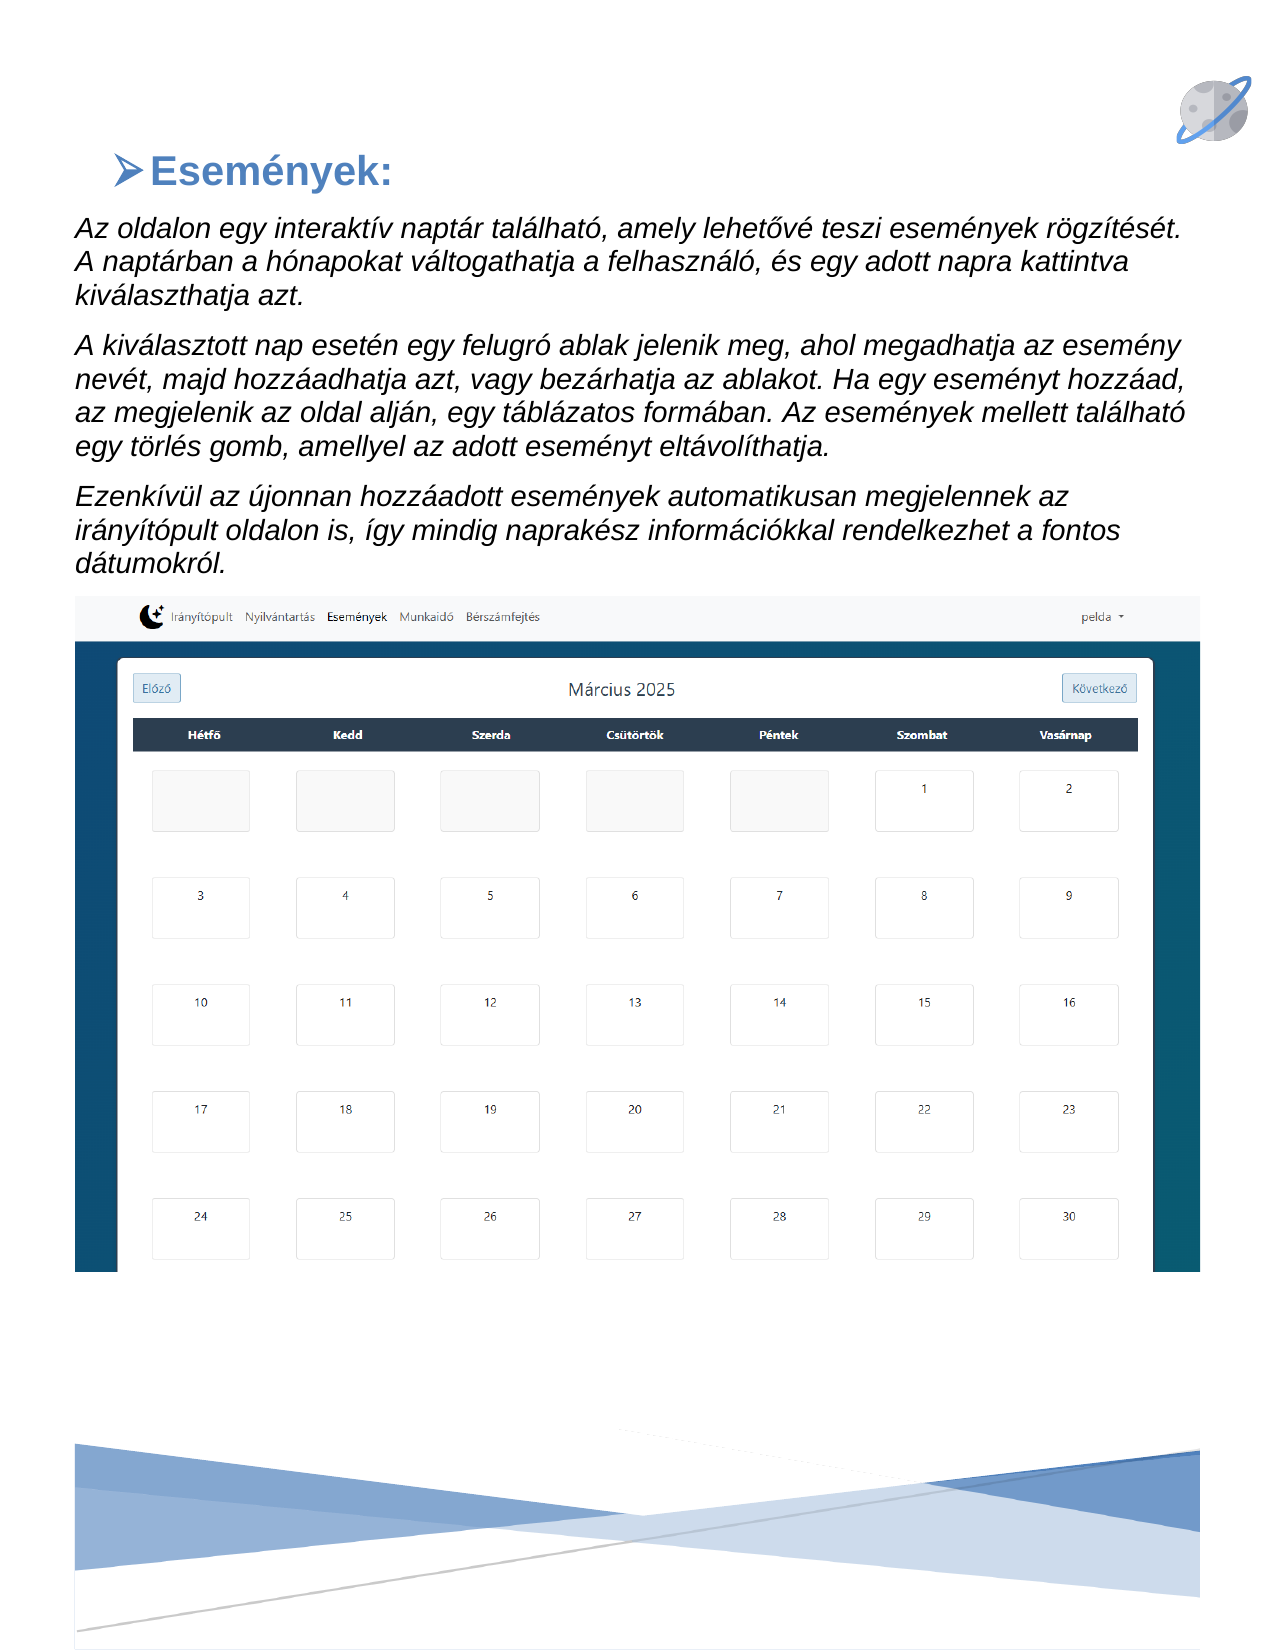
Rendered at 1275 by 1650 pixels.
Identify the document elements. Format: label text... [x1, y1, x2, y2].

text Az oldalon egy interaktív naptár található, amely lehetővé teszi események rögzítését. A naptárban a hónapokat váltogathatja a felhasználó, és egy adott napra kattintva kiválaszthatja azt. [75, 211, 1200, 311]
text Ezenkívül az újonnan hozzáadott események automatikusan megjelennek az irányítópult oldalon is, így mindig naprakész információkkal rendelkezhet a fontos dátumokról. [75, 479, 1200, 579]
text A kiválasztott nap esetén egy felugró ablak jelenik meg, ahol megadhatja az esemény nevét, majd hozzáadhatja azt, vagy bezárhatja az ablakot. Ha egy eseményt hozzáad, az megjelenik az oldal alján, egy táblázatos formában. Az események mellett található egy törlés gomb, amellyel az adott eseményt eltávolíthatja. [75, 328, 1200, 462]
list Események: [112, 146, 1200, 194]
picture [75, 1428, 1200, 1649]
picture [75, 596, 1200, 1272]
picture [1176, 76, 1252, 144]
